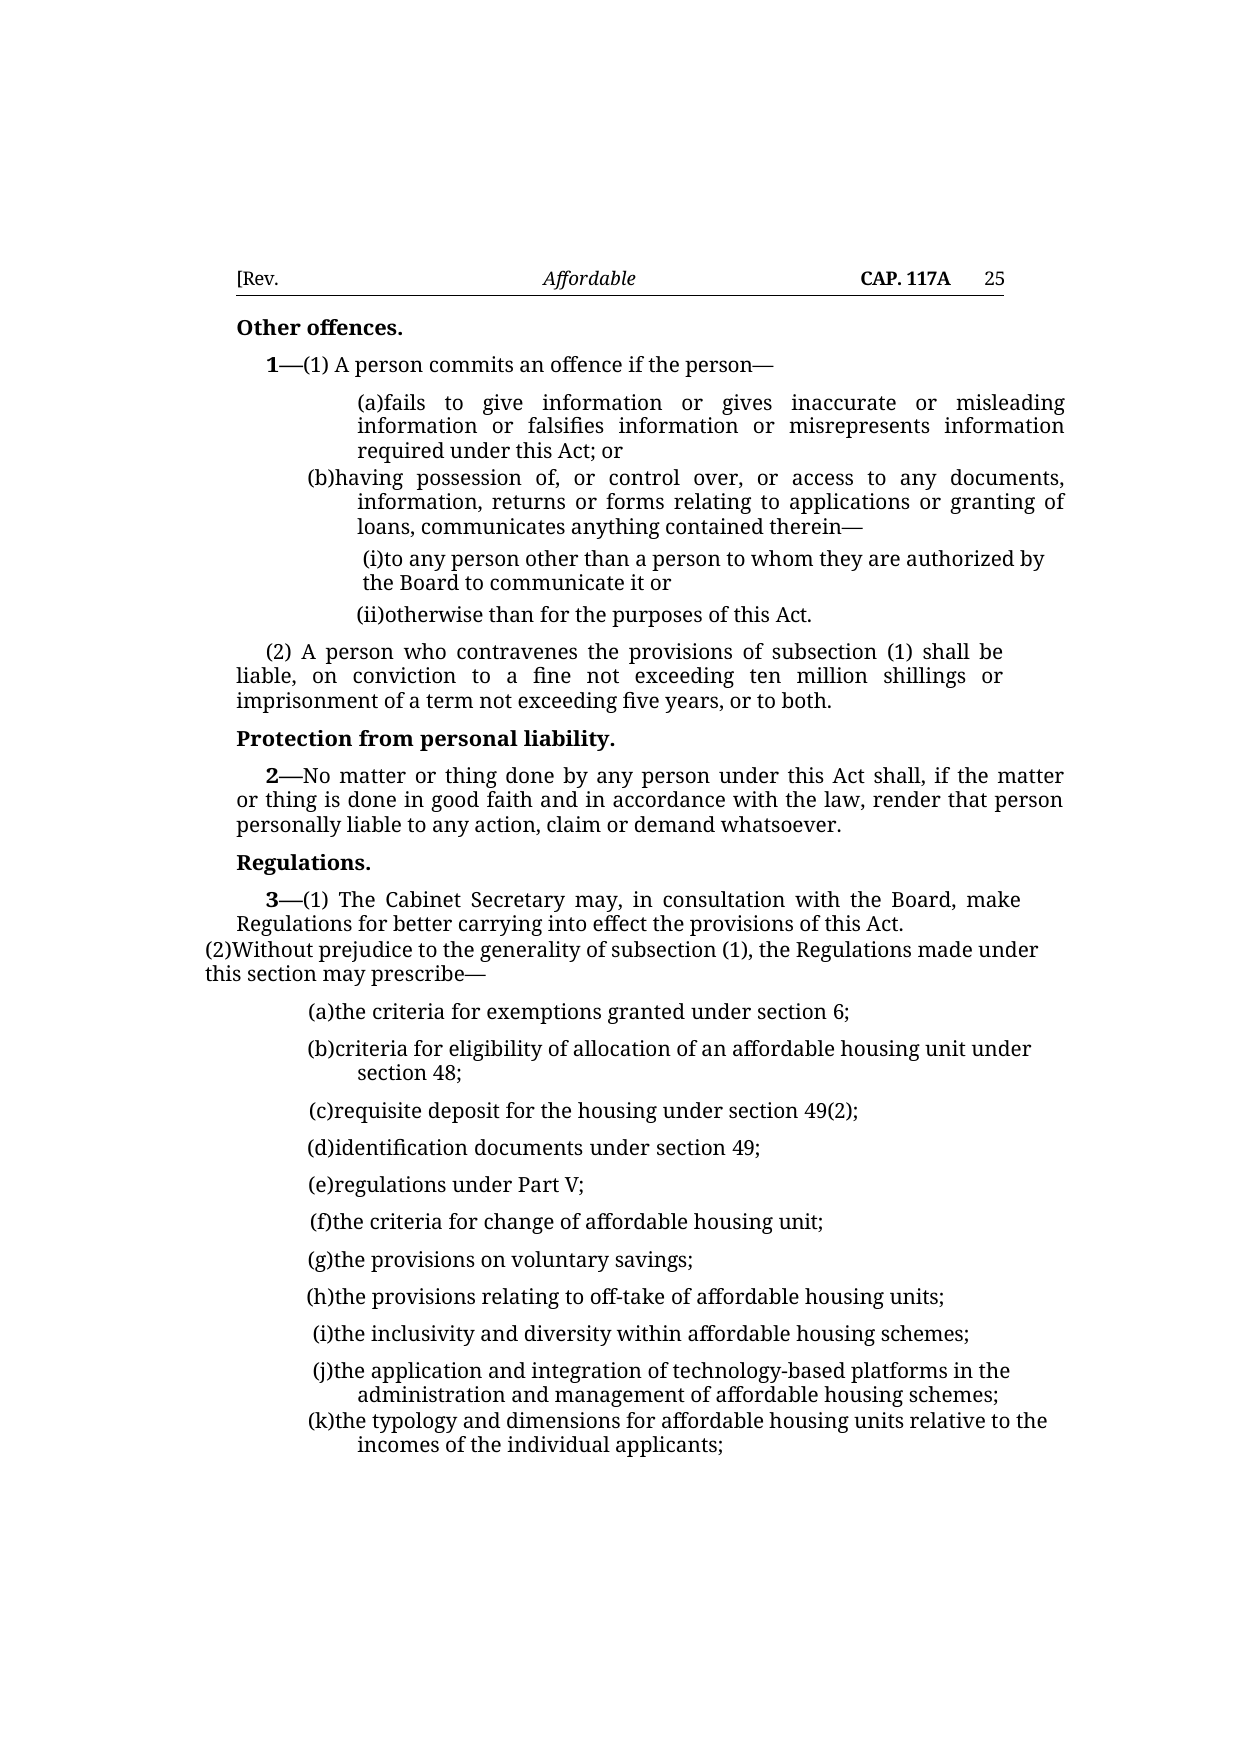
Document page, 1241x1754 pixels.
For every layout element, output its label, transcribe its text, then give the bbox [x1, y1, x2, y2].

subtitle Protection from personal liability. [236, 724, 1065, 752]
text 1—(1) A person commits an offence if the person— [266, 350, 1065, 379]
text (c)requisite deposit for the housing under section 49(2); [309, 1096, 1065, 1124]
text (f)the criteria for change of affordable housing unit; [309, 1207, 1065, 1236]
text (e)regulations under Part V; [308, 1170, 1065, 1199]
text (2) A person who contravenes the provisions of subsection (1) shall be liable, on conviction to a ﬁne not exceeding ten million shillings or imprisonment of a term not exceeding ﬁve years, or to both. [236, 639, 1004, 714]
text 3—(1) The Cabinet Secretary may, in consultation with the Board, make Regulations for better carrying into effect the provisions of this Act. [236, 887, 1065, 938]
text (d)identiﬁcation documents under section 49; [307, 1133, 1065, 1162]
text (b)having possession of, or control over, or access to any documents, information, returns or forms relating to applications or granting of loans, communicates anything contained therein— [307, 465, 1065, 540]
text (a)fails to give information or gives inaccurate or misleading information or falsiﬁes information or misrepresents information required under this Act; or [357, 390, 1065, 465]
subtitle Other offences. [236, 313, 1065, 342]
text (i)the inclusivity and diversity within affordable housing schemes; [312, 1319, 1065, 1347]
text (j)the application and integration of technology-based platforms in the administration and management of affordable housing schemes; [312, 1358, 1065, 1409]
subtitle Regulations. [236, 848, 1065, 876]
text (h)the provisions relating to off-take of affordable housing units; [306, 1282, 1065, 1310]
text (g)the provisions on voluntary savings; [307, 1245, 1065, 1273]
text (2)Without prejudice to the generality of subsection (1), the Regulations made under this section may prescribe— [205, 938, 1065, 988]
text (b)criteria for eligibility of allocation of an affordable housing unit under section 48; [307, 1037, 1065, 1087]
text (ii)otherwise than for the purposes of this Act. [356, 600, 1065, 628]
text (a)the criteria for exemptions granted under section 6; [308, 997, 1065, 1026]
text (i)to any person other than a person to whom they are authorized by the Board to communicate it or [362, 546, 1065, 596]
text (k)the typology and dimensions for affordable housing units relative to the incomes of the individual applicants; [308, 1409, 1065, 1459]
text 2—No matter or thing done by any person under this Act shall, if the matter or thing is done in good faith and in accordance with the law, render that person personally liable to any action, claim or demand whatsoever. [236, 763, 1065, 839]
